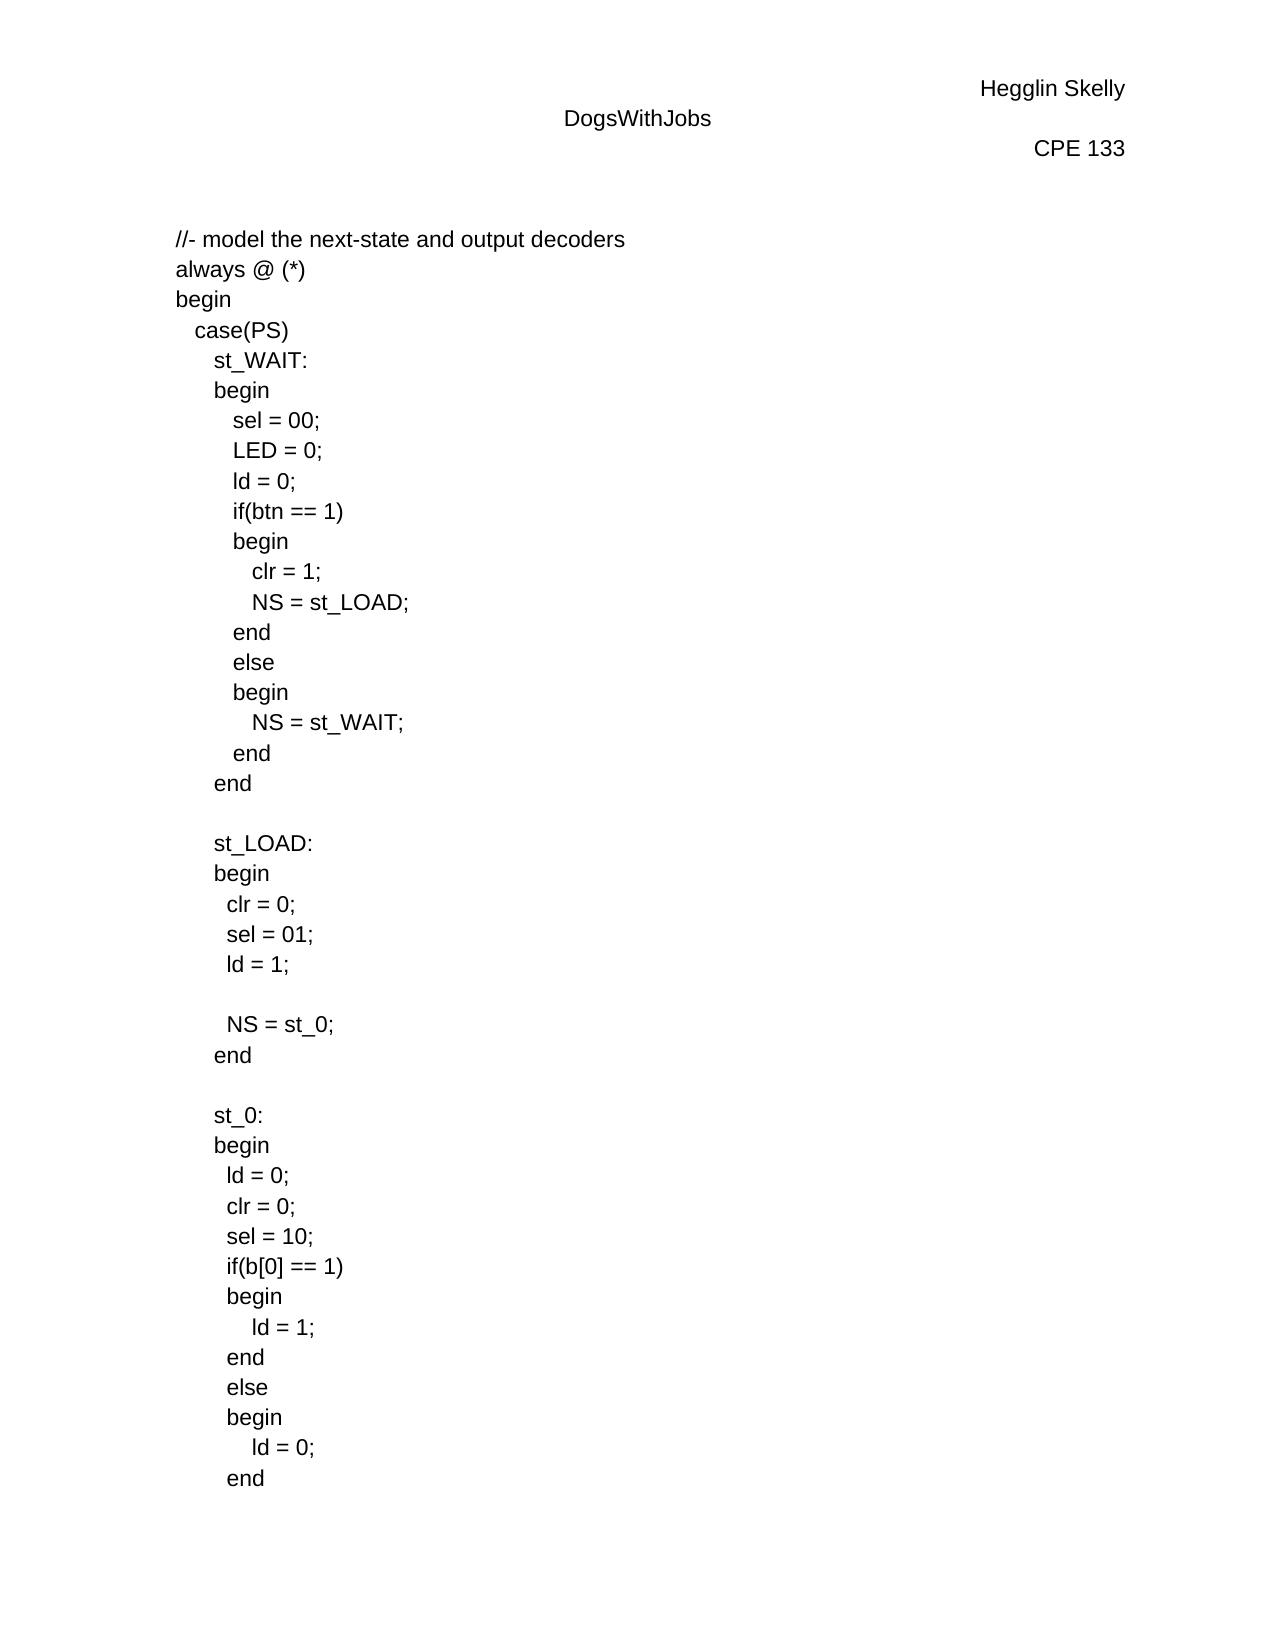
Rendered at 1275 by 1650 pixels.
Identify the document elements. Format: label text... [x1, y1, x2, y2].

text ld = 1; [150, 1313, 1125, 1340]
text st_WAIT: [150, 347, 1125, 373]
text clr = 0; [150, 1193, 1125, 1219]
text begin [150, 1404, 1125, 1431]
text ld = 0; [150, 1434, 1125, 1461]
text sel = 00; [150, 407, 1125, 434]
text ld = 0; [150, 468, 1125, 494]
text begin [150, 860, 1125, 887]
text case(PS) [150, 317, 1125, 343]
text end [150, 739, 1125, 766]
text always @ (*) [150, 256, 1125, 283]
text else [150, 1374, 1125, 1400]
text sel = 01; [150, 921, 1125, 947]
text begin [150, 286, 1125, 313]
text NS = st_WAIT; [150, 709, 1125, 736]
text end [150, 1464, 1125, 1491]
text else [150, 649, 1125, 675]
text LED = 0; [150, 437, 1125, 464]
text begin [150, 679, 1125, 706]
text begin [150, 528, 1125, 554]
text clr = 1; [150, 558, 1125, 585]
text sel = 10; [150, 1223, 1125, 1249]
text end [150, 619, 1125, 645]
text //- model the next-state and output decoders [150, 226, 1125, 252]
text begin [150, 1283, 1125, 1310]
text ld = 1; [150, 951, 1125, 977]
text end [150, 770, 1125, 796]
text begin [150, 377, 1125, 403]
text if(btn == 1) [150, 498, 1125, 524]
text if(b[0] == 1) [150, 1253, 1125, 1279]
text st_LOAD: [150, 830, 1125, 857]
text ld = 0; [150, 1162, 1125, 1189]
text NS = st_LOAD; [150, 588, 1125, 615]
text st_0: [150, 1102, 1125, 1128]
text clr = 0; [150, 891, 1125, 917]
text end [150, 1344, 1125, 1370]
text end [150, 1042, 1125, 1068]
text begin [150, 1132, 1125, 1159]
text NS = st_0; [150, 1011, 1125, 1038]
